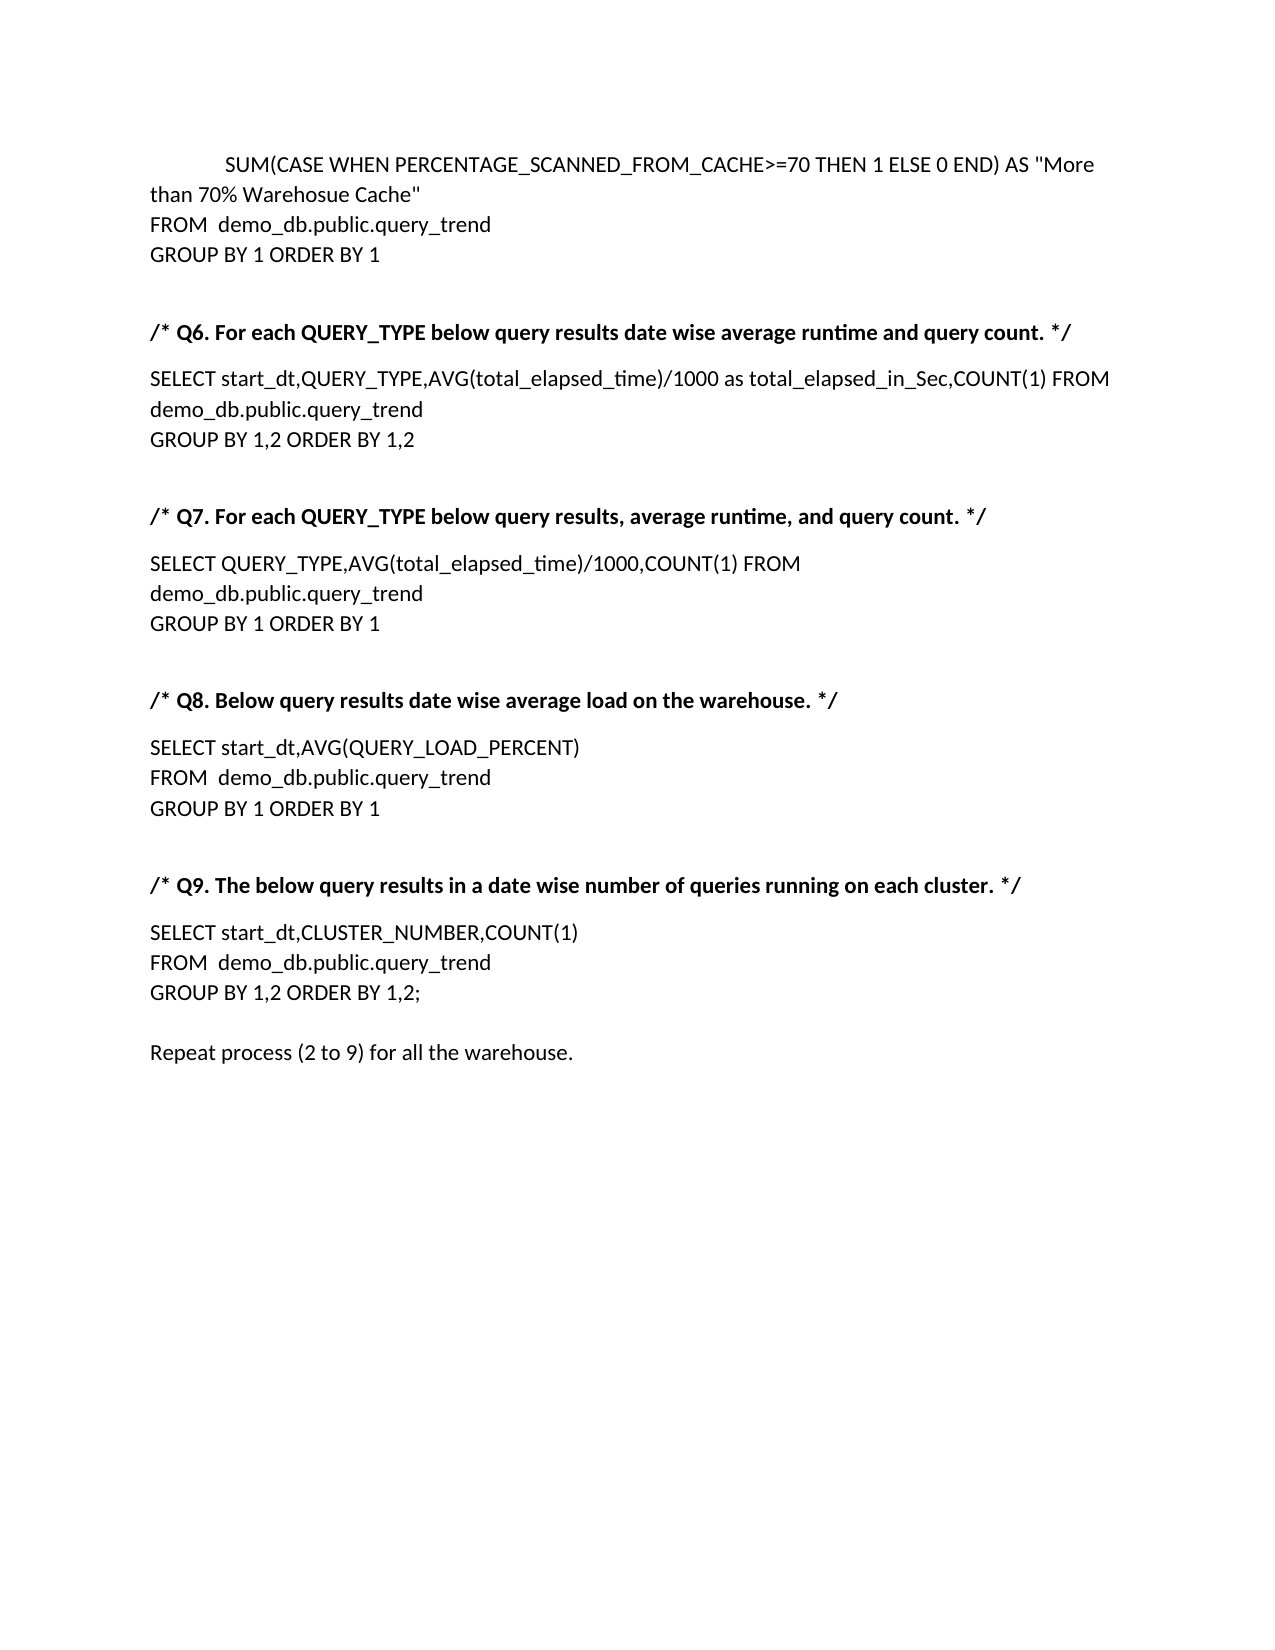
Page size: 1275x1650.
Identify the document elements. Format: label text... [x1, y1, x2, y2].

text SELECT QUERY_TYPE,AVG(total_elapsed_time)/1000,COUNT(1) FROM [150, 549, 1125, 577]
text SUM(CASE WHEN PERCENTAGE_SCANNED_FROM_CACHE>=70 THEN 1 ELSE 0 END) AS "More than 70% Warehosue Cache" [150, 150, 1125, 208]
text SELECT start_dt,CLUSTER_NUMBER,COUNT(1) [150, 918, 1125, 946]
text GROUP BY 1,2 ORDER BY 1,2 [150, 425, 1125, 453]
text /* Q6. For each QUERY_TYPE below query results date wise average runtime and query count. */ [150, 318, 1125, 346]
text GROUP BY 1 ORDER BY 1 [150, 794, 1125, 822]
text GROUP BY 1 ORDER BY 1 [150, 609, 1125, 637]
text /* Q9. The below query results in a date wise number of queries running on each cluster. */ [150, 871, 1125, 899]
text demo_db.public.query_trend [150, 395, 1125, 423]
text /* Q7. For each QUERY_TYPE below query results, average runtime, and query count. */ [150, 502, 1125, 530]
text SELECT start_dt,QUERY_TYPE,AVG(total_elapsed_time)/1000 as total_elapsed_in_Sec,COUNT(1) FROM [150, 364, 1125, 393]
text GROUP BY 1 ORDER BY 1 [150, 241, 1125, 269]
text GROUP BY 1,2 ORDER BY 1,2; [150, 978, 1125, 1006]
text FROM demo_db.public.query_trend [150, 948, 1125, 976]
text demo_db.public.query_trend [150, 579, 1125, 607]
text Repeat process (2 to 9) for all the warehouse. [150, 1038, 1125, 1067]
text FROM demo_db.public.query_trend [150, 763, 1125, 792]
text SELECT start_dt,AVG(QUERY_LOAD_PERCENT) [150, 733, 1125, 761]
text FROM demo_db.public.query_trend [150, 210, 1125, 238]
text /* Q8. Below query results date wise average load on the warehouse. */ [150, 686, 1125, 714]
